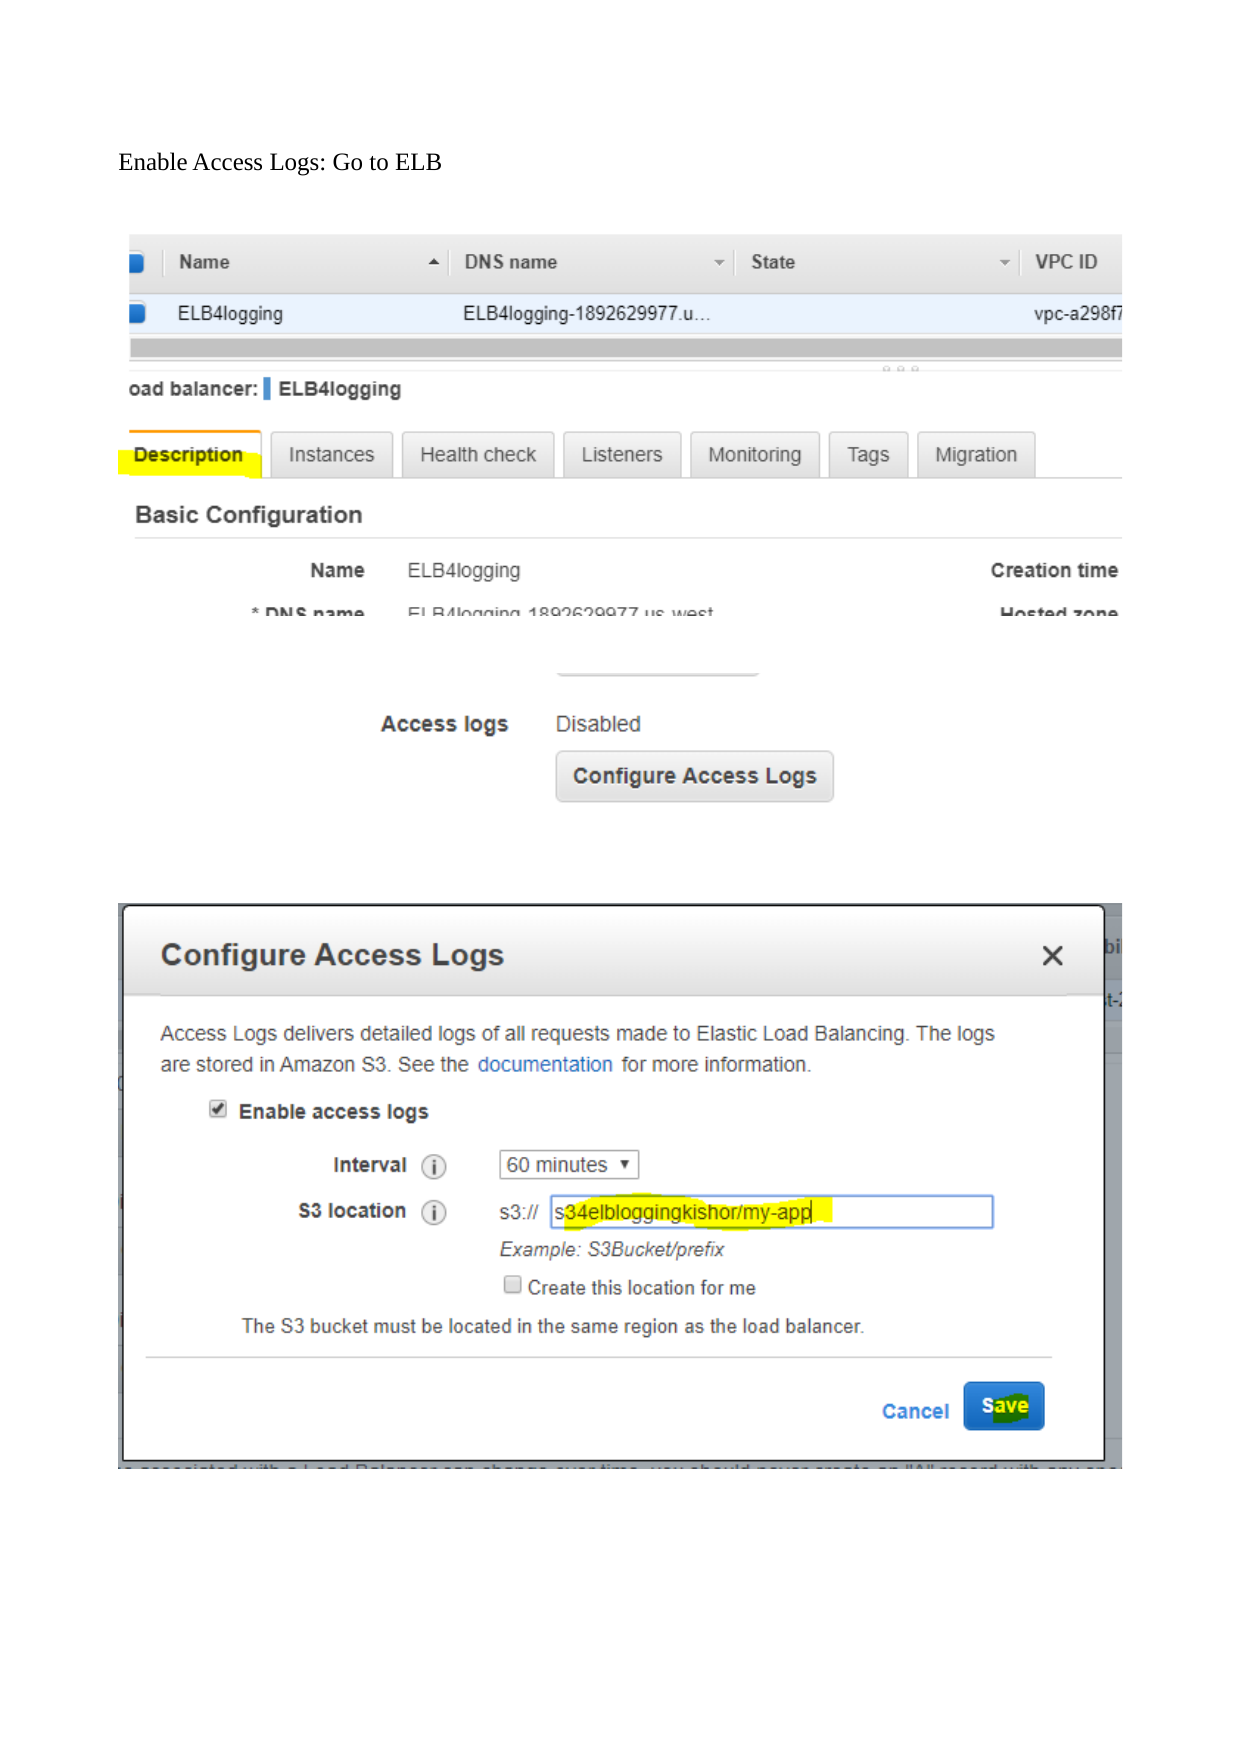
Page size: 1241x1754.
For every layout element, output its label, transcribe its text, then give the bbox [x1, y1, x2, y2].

picture [118, 903, 1123, 1469]
picture [268, 673, 972, 842]
picture [118, 233, 1123, 616]
text Enable Access Logs: Go to ELB [118, 147, 1122, 176]
